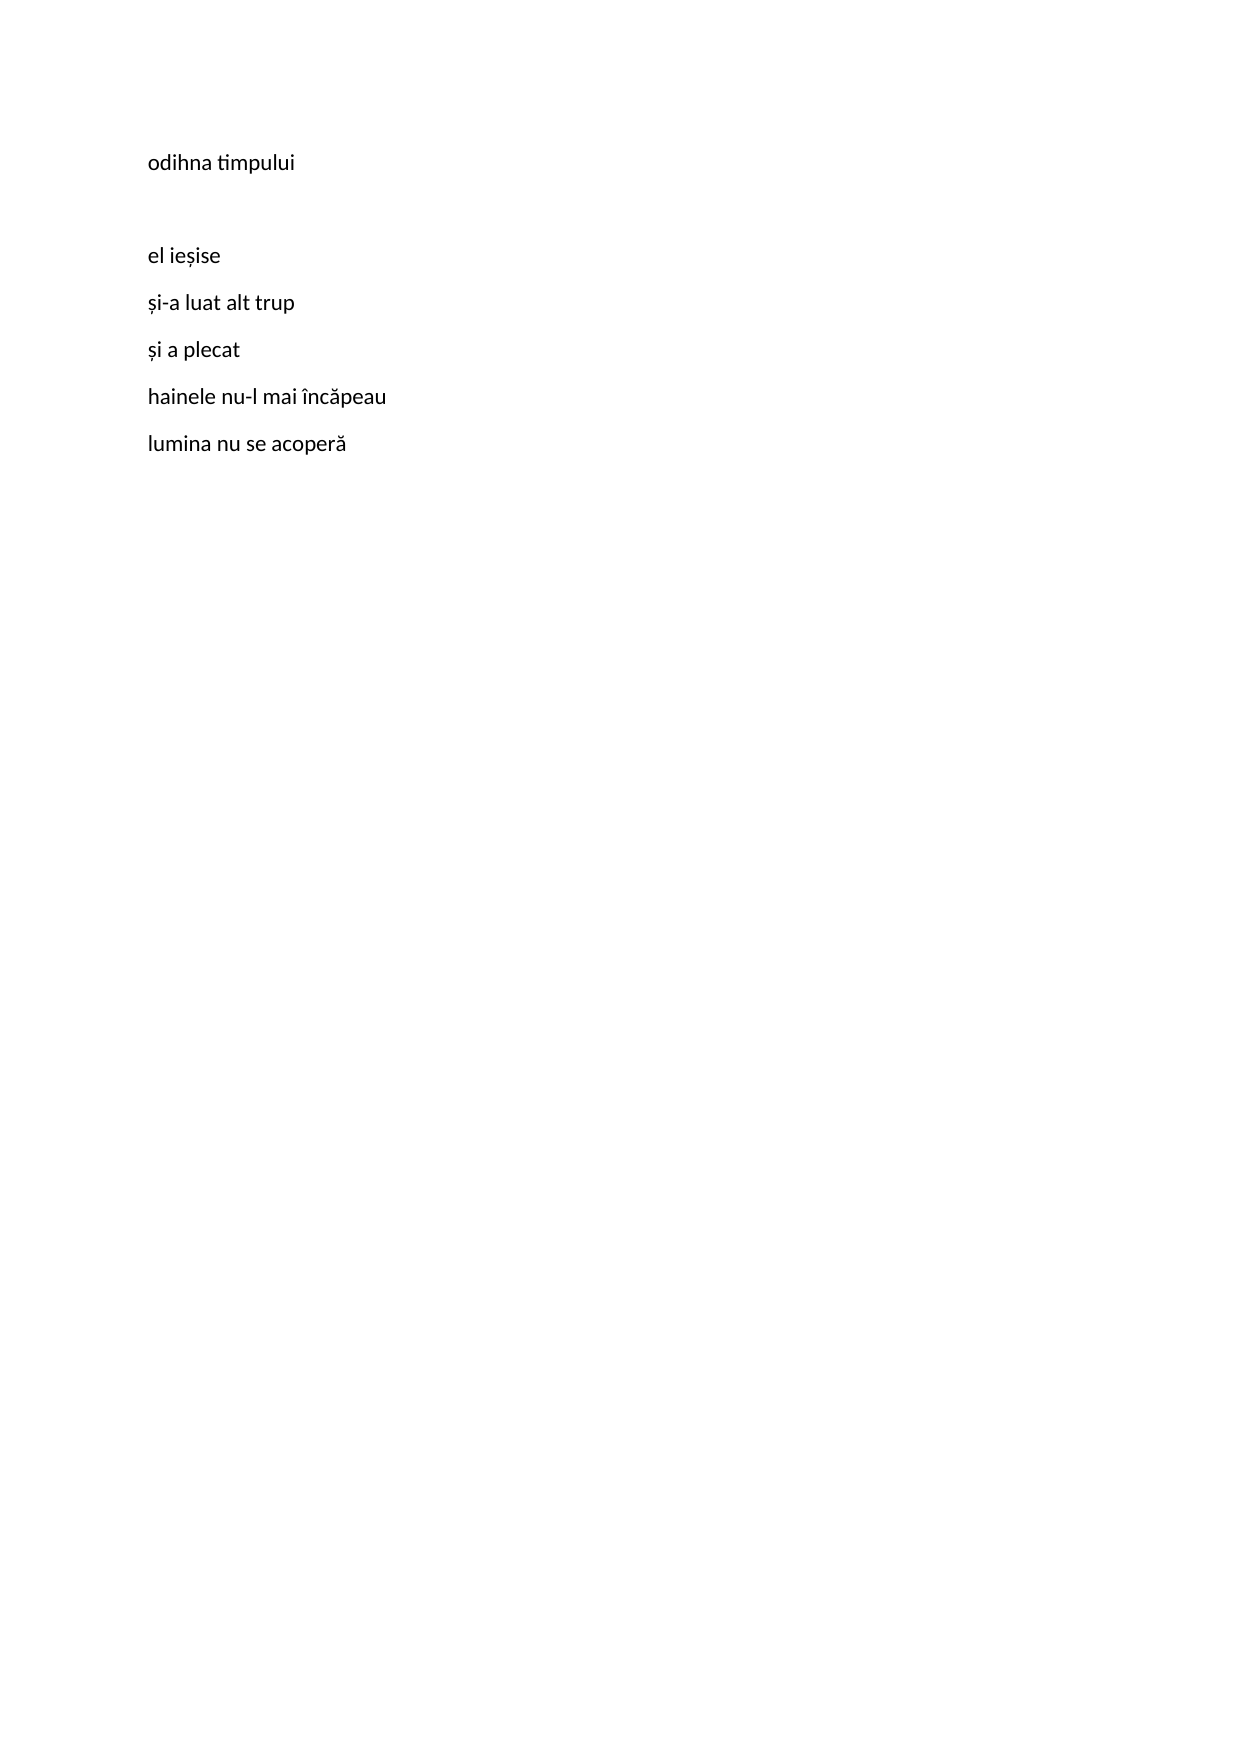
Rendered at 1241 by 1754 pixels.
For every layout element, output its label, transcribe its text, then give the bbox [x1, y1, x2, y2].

text și-a luat alt trup [148, 288, 1093, 316]
text el ieșise [148, 241, 1093, 269]
text și a plecat [148, 335, 1093, 363]
text lumina nu se acoperă [148, 429, 1093, 457]
text hainele nu-l mai încăpeau [148, 382, 1093, 410]
text odihna timpului [148, 148, 1093, 176]
